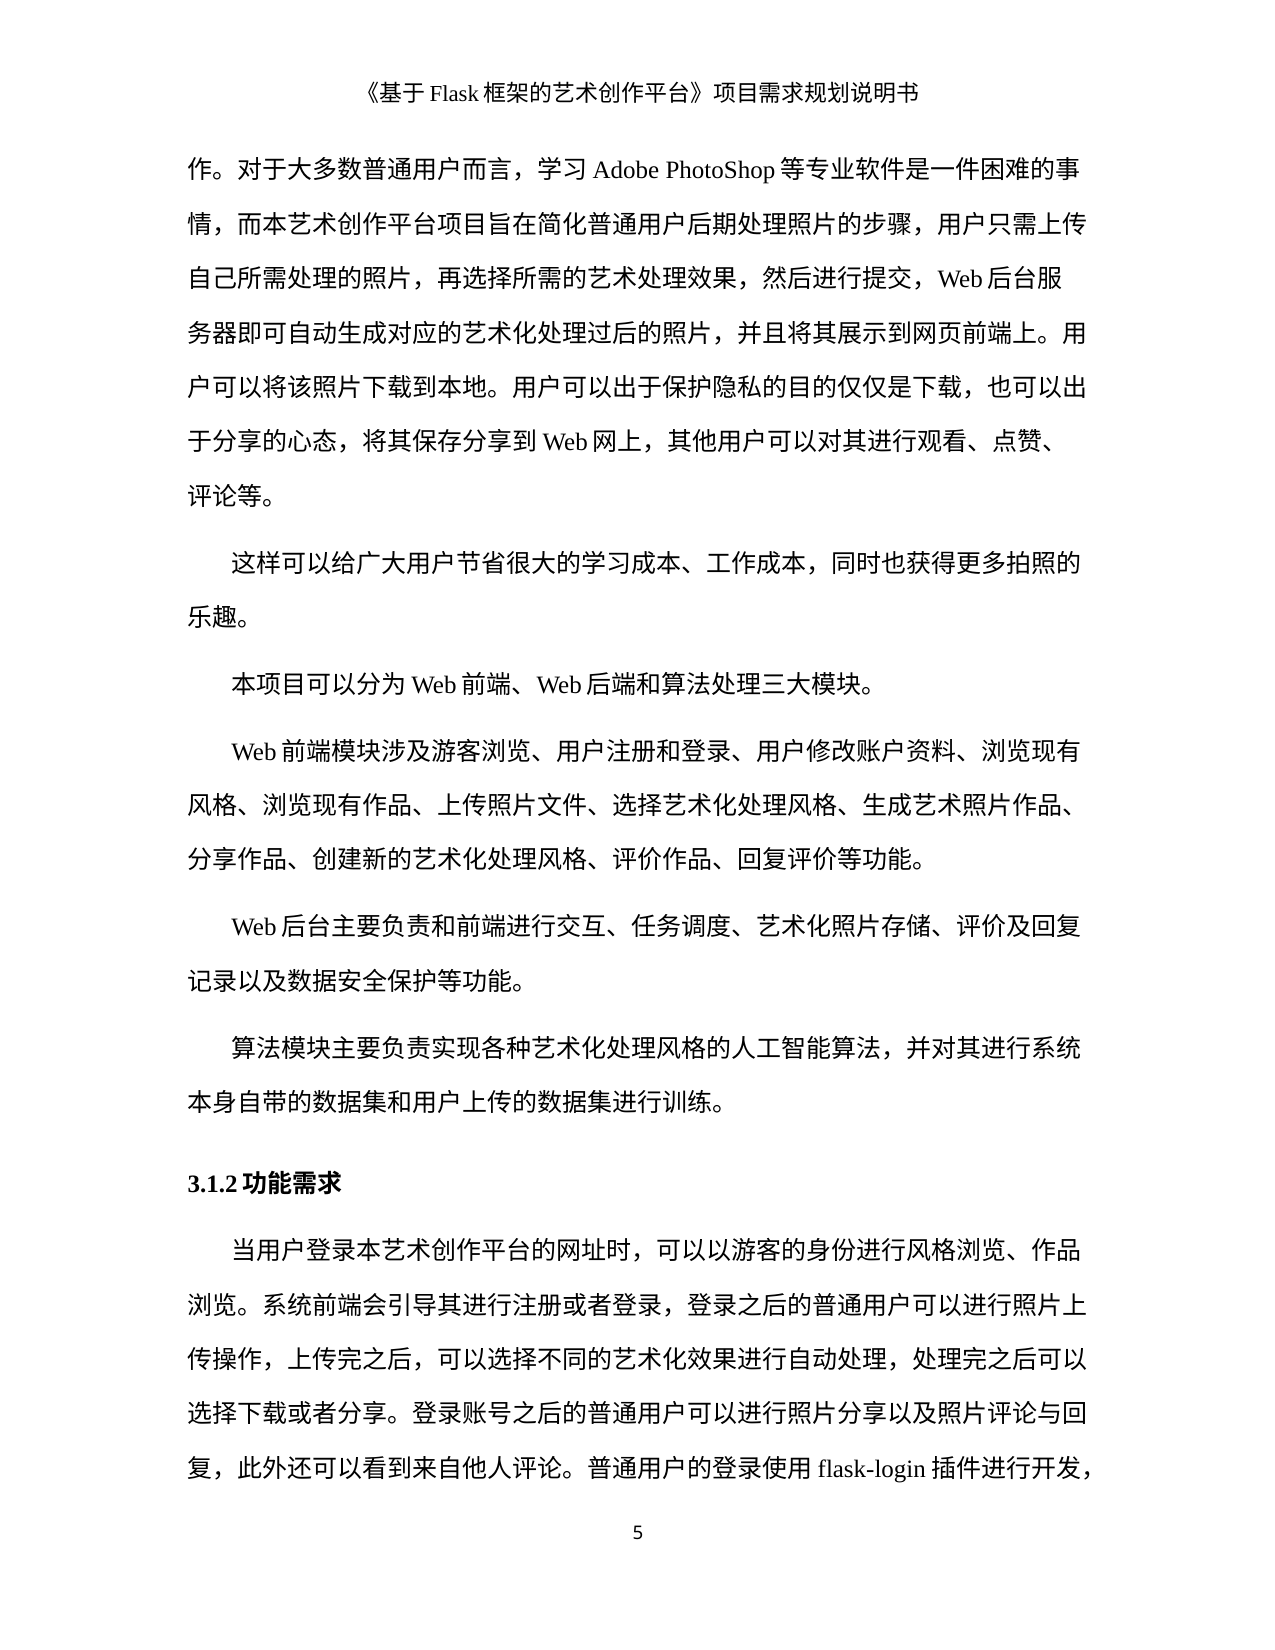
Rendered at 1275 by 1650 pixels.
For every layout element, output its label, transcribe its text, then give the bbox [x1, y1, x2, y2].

text 算法模块主要负责实现各种艺术化处理风格的人工智能算法，并对其进行系统本身自带的数据集和用户上传的数据集进行训练。 [187, 1028, 1087, 1119]
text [187, 1231, 1087, 1484]
text 这样可以给广大用户节省很大的学习成本、工作成本，同时也获得更多拍照的乐趣。 [187, 543, 1087, 634]
text Web后台主要负责和前端进行交互、任务调度、艺术化照片存储、评价及回复记录以及数据安全保护等功能。 [187, 907, 1087, 997]
text Web前端模块涉及游客浏览、用户注册和登录、用户修改账户资料、浏览现有风格、浏览现有作品、上传照片文件、选择艺术化处理风格、生成艺术照片作品、分享作品、创建新的艺术化处理风格、评价作品、回复评价等功能。 [187, 731, 1087, 876]
text 本项目可以分为Web前端、Web后端和算法处理三大模块。 [187, 664, 1087, 701]
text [187, 150, 1087, 512]
subtitle 3.1.2功能需求 [187, 1164, 1087, 1200]
